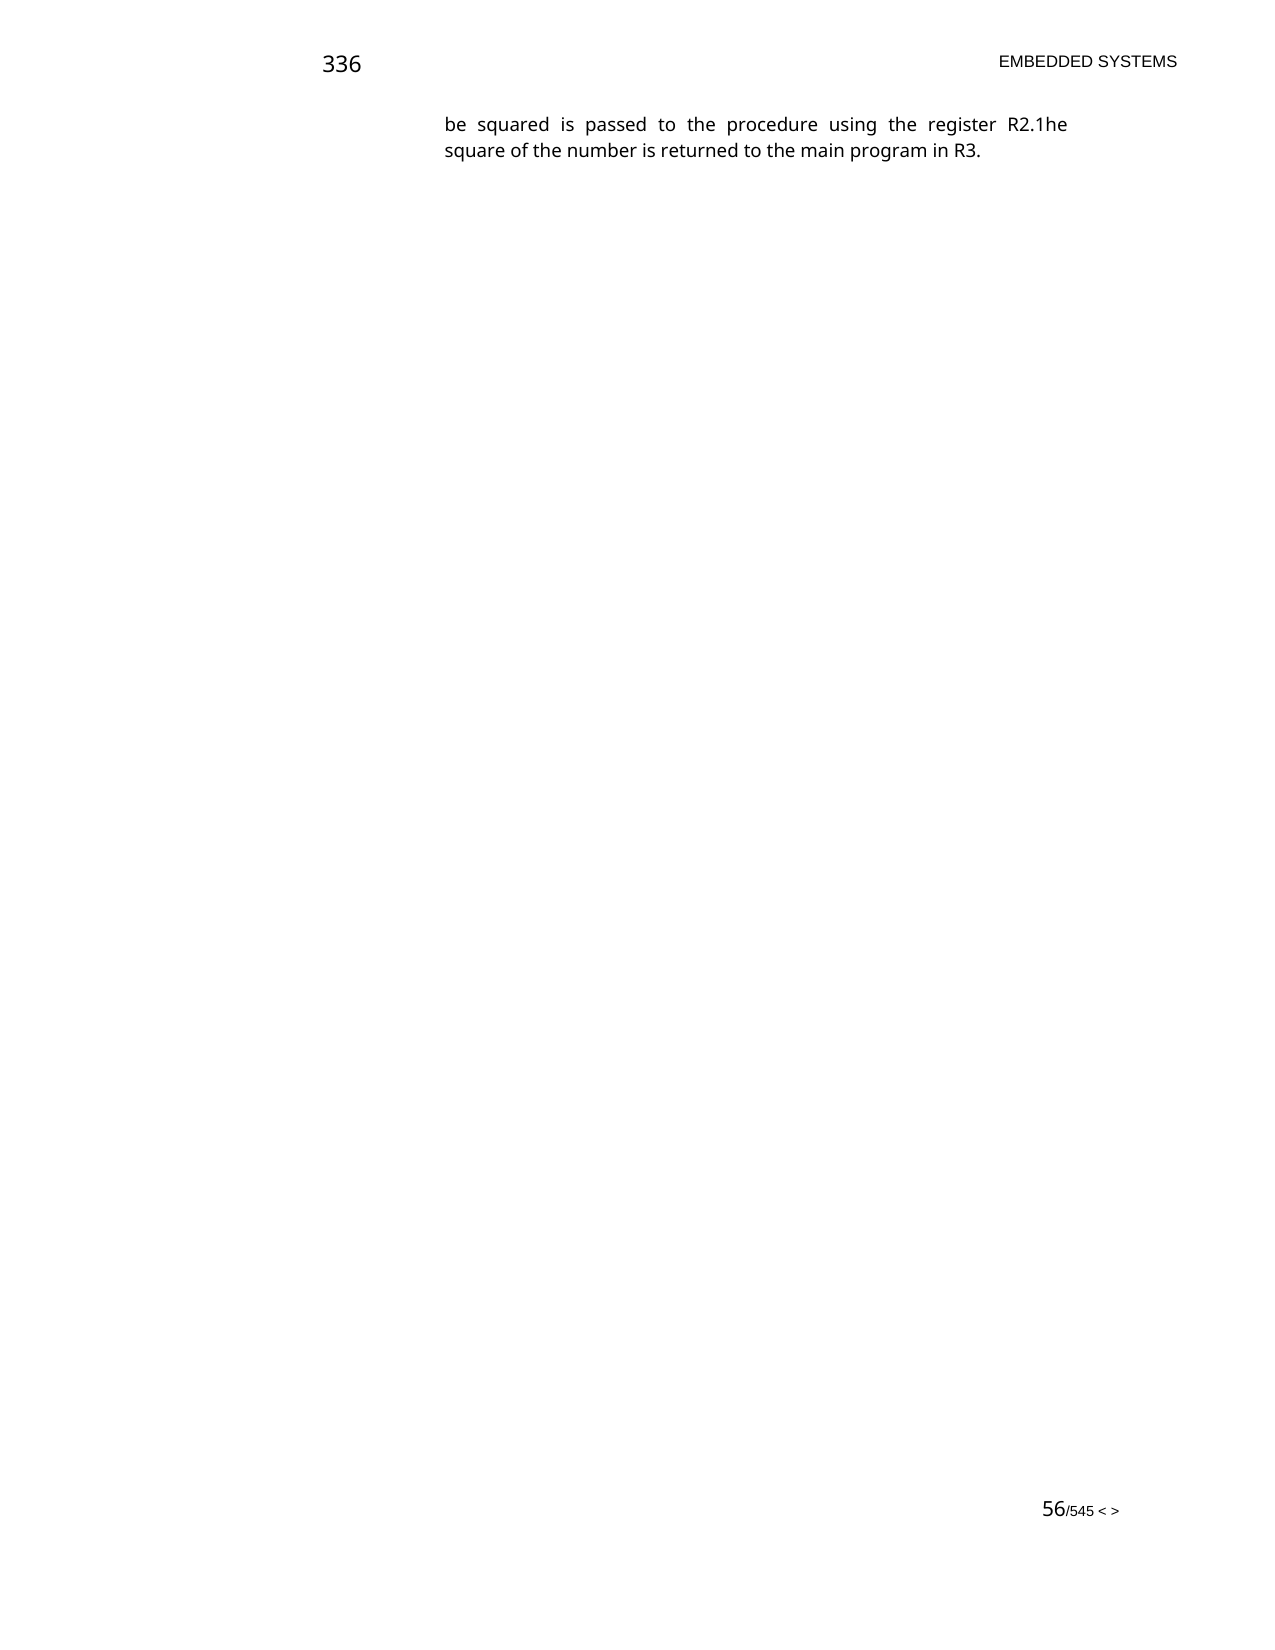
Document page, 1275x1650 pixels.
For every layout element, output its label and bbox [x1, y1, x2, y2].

text [407, 111, 1068, 162]
